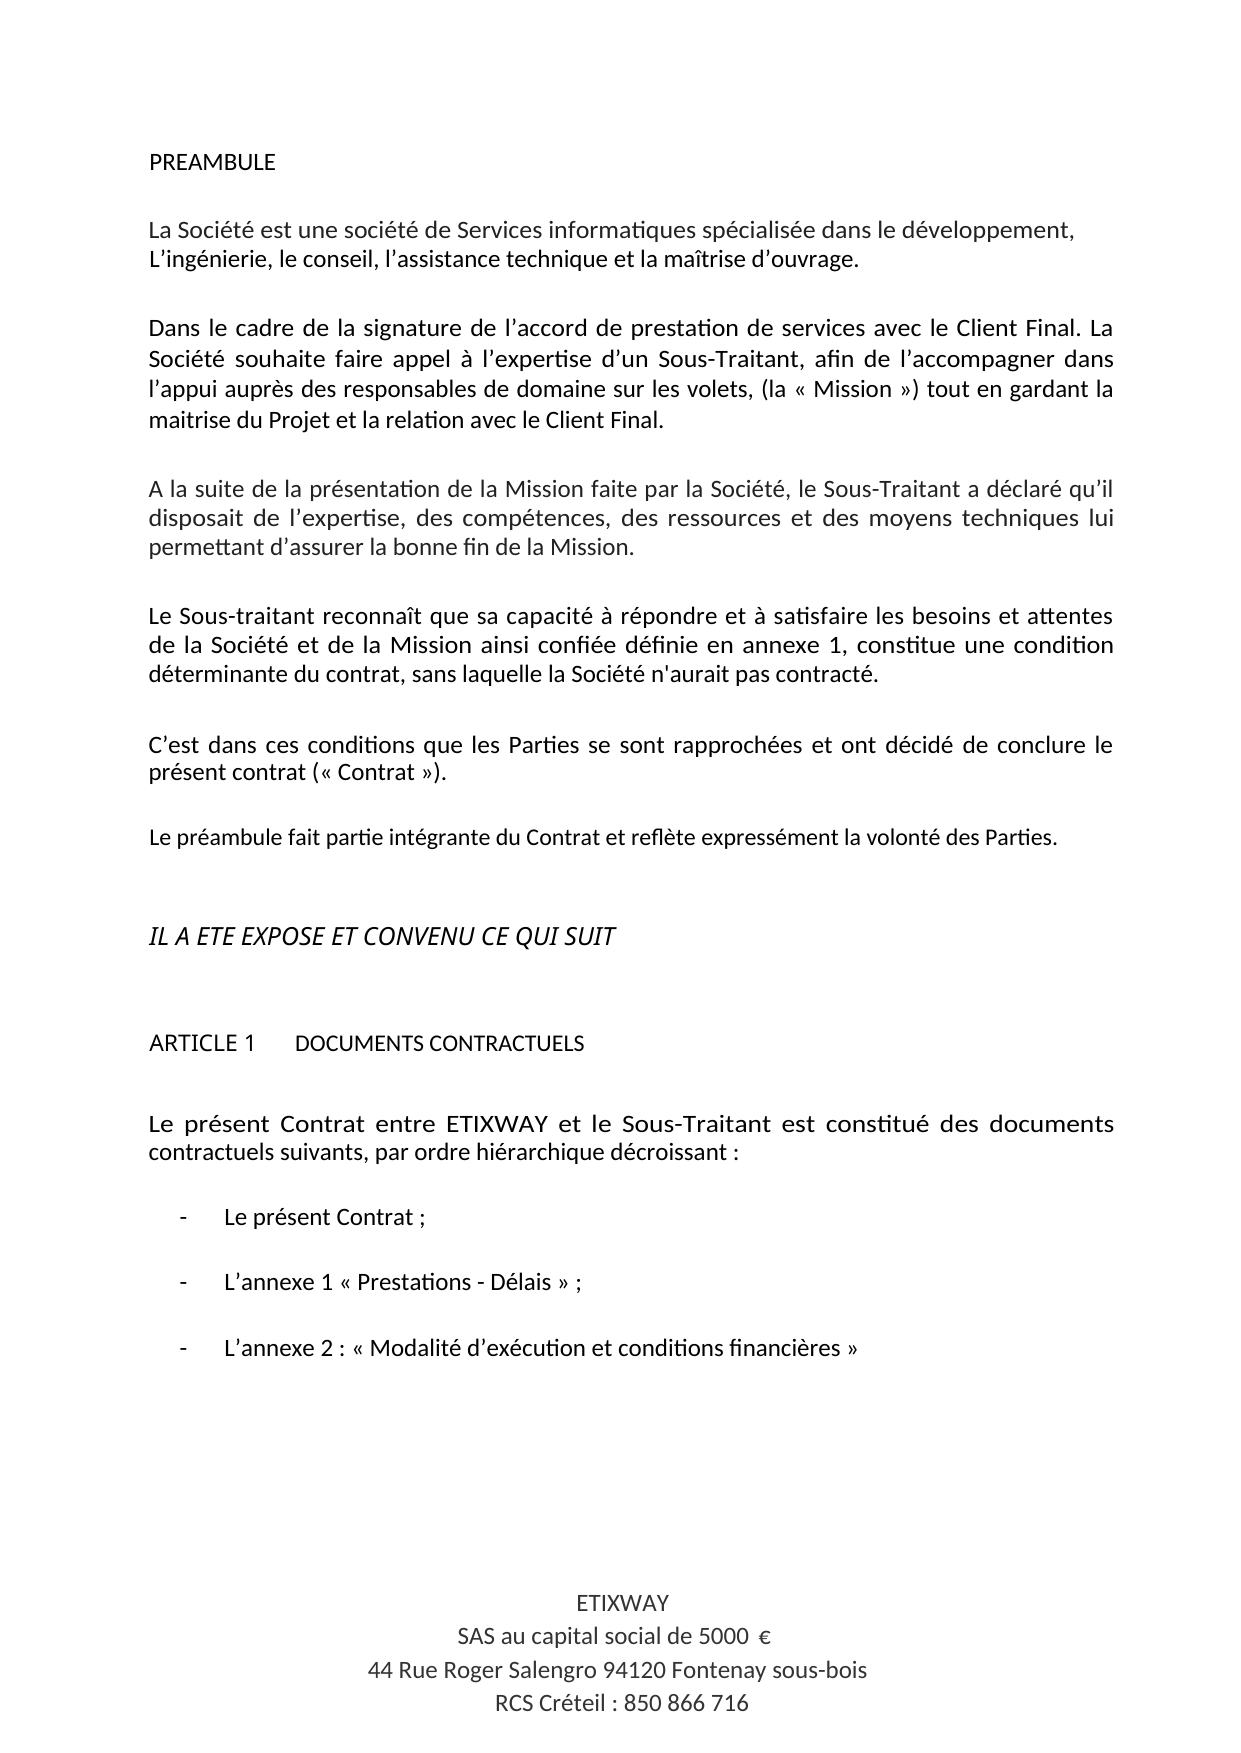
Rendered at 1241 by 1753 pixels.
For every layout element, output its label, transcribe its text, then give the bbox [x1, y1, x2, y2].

text - Le présent Contrat ; [179, 1203, 1240, 1232]
text Le présent Contrat entre ETIXWAY et le Sous-Traitant est constitué des documents contractuels suivants, par ordre hiérarchique décroissant : [148, 1111, 1116, 1165]
text - L’annexe 1 « Prestations - Délais » ; [179, 1268, 1240, 1297]
text PREAMBULE [149, 147, 1240, 176]
text - L’annexe 2 : « Modalité d’exécution et conditions financières » [179, 1333, 1240, 1362]
text La Société est une société de Services informatiques spécialisée dans le développement, [148, 216, 1240, 244]
text C’est dans ces conditions que les Parties se sont rapprochées et ont décidé de conclure le présent contrat (« Contrat »). [148, 732, 1116, 786]
text L’ingénierie, le conseil, l’assistance technique et la maîtrise d’ouvrage. [149, 245, 1240, 274]
text Dans le cadre de la signature de l’accord de prestation de services avec le Client Final. La Société souhaite faire appel à l’expertise d’un Sous-Traitant, afin de l’accompagner dans l’appui auprès des responsables de domaine sur les volets, (la « Mission ») tout en gardant la maitrise du Projet et la relation avec le Client Final. [148, 312, 1116, 434]
text Le Sous-traitant reconnaît que sa capacité à répondre et à satisfaire les besoins et attentes de la Société et de la Mission ainsi confiée définie en annexe 1, constitue une condition déterminante du contrat, sans laquelle la Société n'aurait pas contracté. [148, 601, 1116, 688]
text A la suite de la présentation de la Mission faite par la Société, le Sous-Traitant a déclaré qu’il disposait de l’expertise, des compétences, des ressources et des moyens techniques lui permettant d’assurer la bonne fin de la Mission. [148, 474, 1116, 561]
text Le préambule fait partie intégrante du Contrat et reflète expressément la volonté des Parties. [149, 823, 1240, 851]
text ARTICLE 1 DOCUMENTS CONTRACTUELS [149, 1029, 1240, 1057]
text IL A ETE EXPOSE ET CONVENU CE QUI SUIT [149, 922, 1240, 951]
